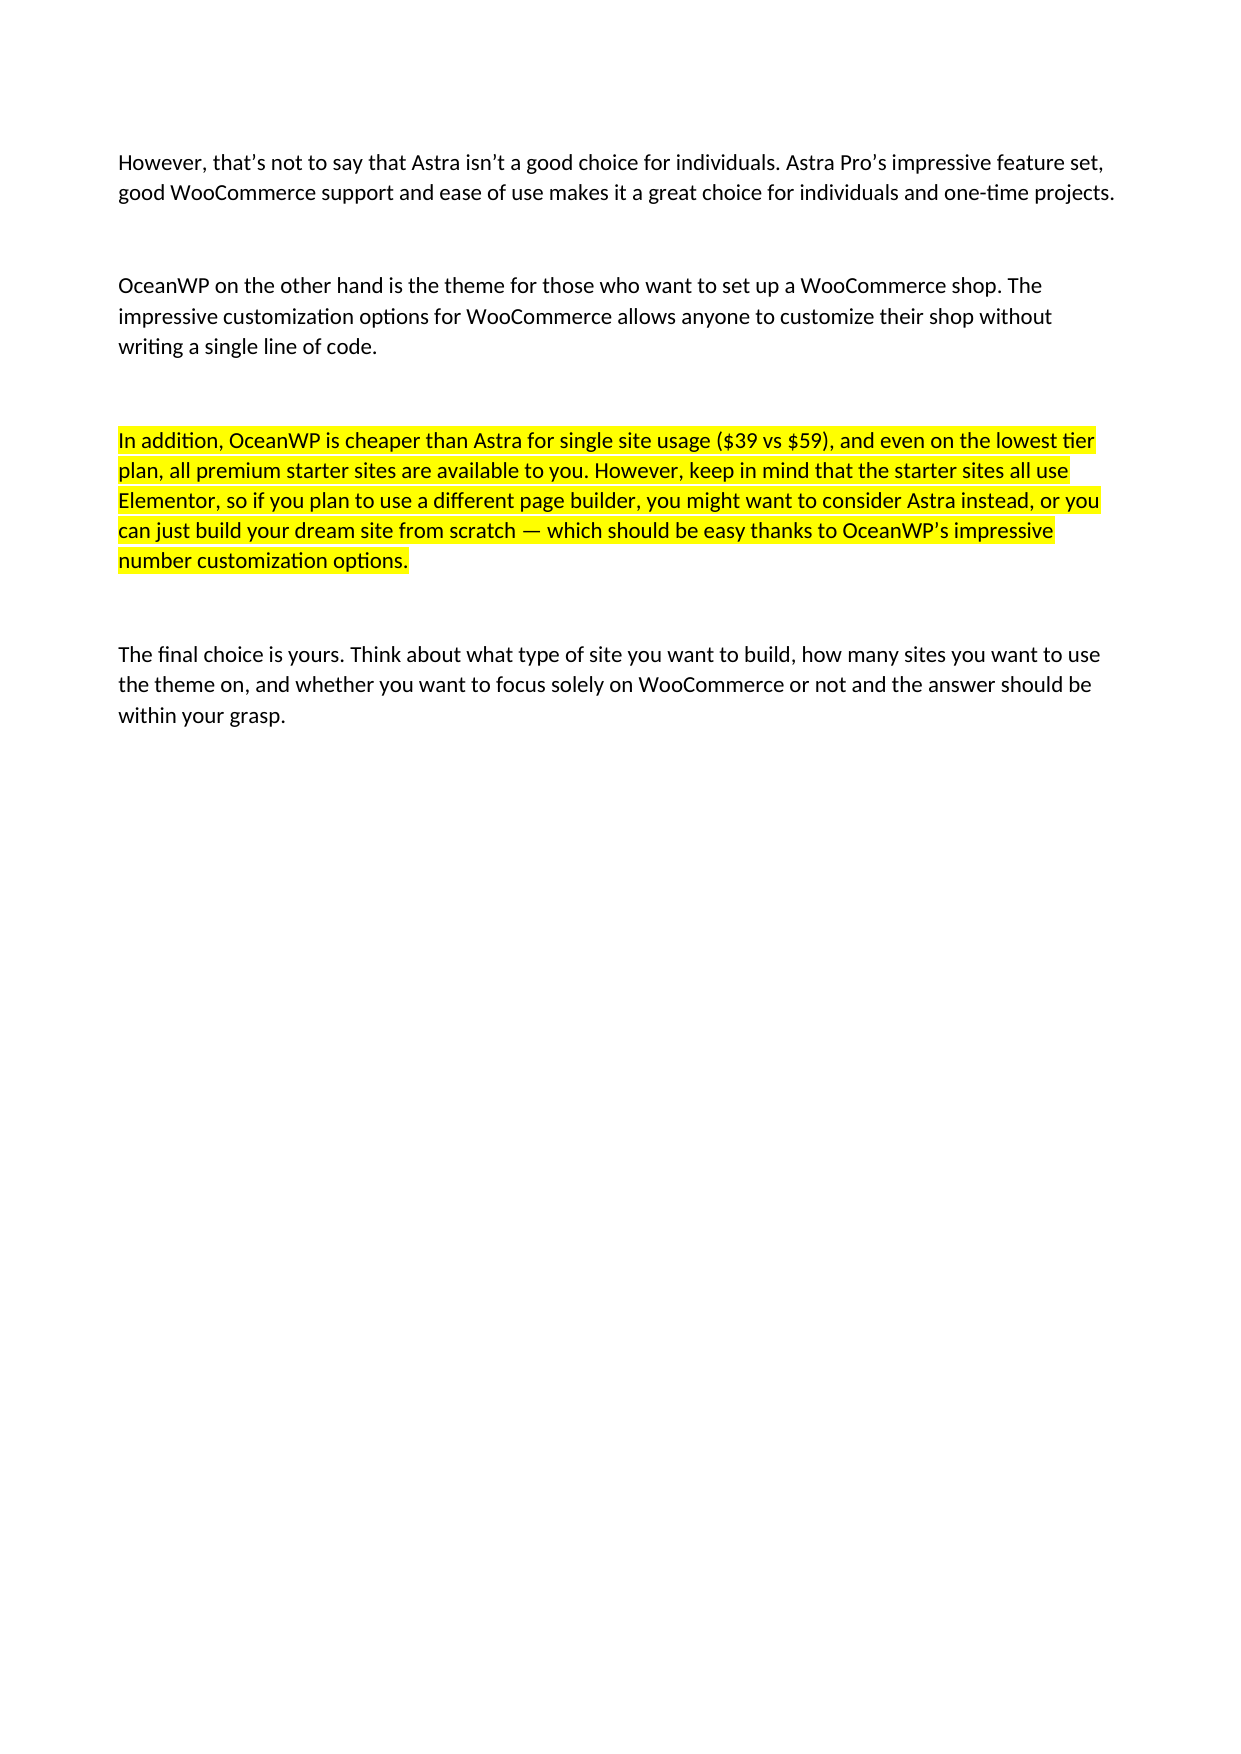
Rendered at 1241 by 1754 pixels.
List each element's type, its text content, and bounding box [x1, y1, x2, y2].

text The final choice is yours. Think about what type of site you want to build, how many sites you want to use the theme on, and whether you want to focus solely on WooCommerce or not and the answer should be within your grasp. [118, 640, 1122, 729]
text However, that’s not to say that Astra isn’t a good choice for individuals. Astra Pro’s impressive feature set, good WooCommerce support and ease of use makes it a great choice for individuals and one-time projects. [118, 148, 1122, 206]
text In addition, OceanWP is cheaper than Astra for single site usage ($39 vs $59), and even on the lowest tier plan, all premium starter sites are available to you. However, keep in mind that the starter sites all use Elementor, so if you plan to use a different page builder, you might want to consider Astra instead, or you can just build your dream site from scratch — which should be easy thanks to OceanWP’s impressive number customization options. [118, 426, 1122, 574]
text OceanWP on the other hand is the theme for those who want to set up a WooCommerce shop. The impressive customization options for WooCommerce allows anyone to customize their shop without writing a single line of code. [118, 272, 1122, 360]
